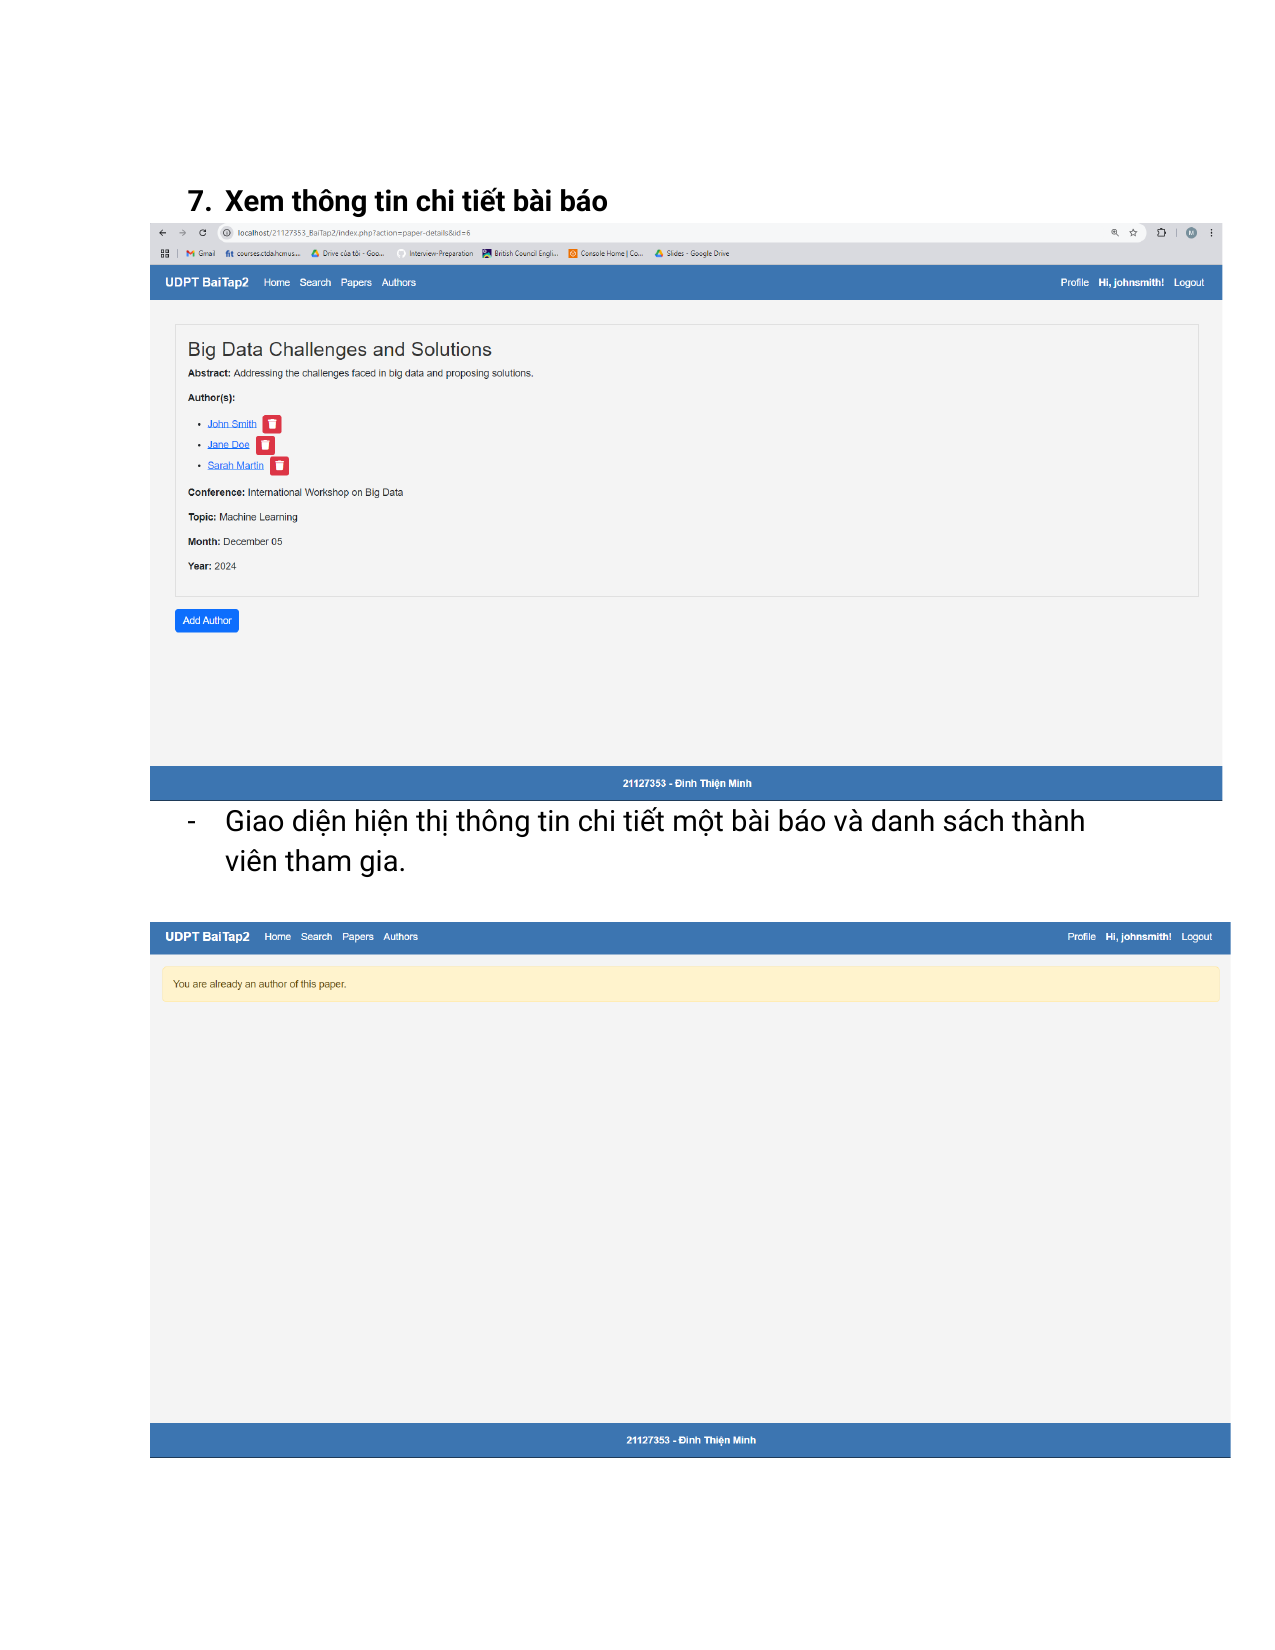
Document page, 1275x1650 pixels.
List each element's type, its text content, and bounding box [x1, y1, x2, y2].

picture [150, 223, 1223, 801]
list Xem thông tin chi tiết bài báo [187, 184, 1125, 218]
list Giao diện hiện thị thông tin chi tiết một bài báo và danh sách thành viên tham gia. [187, 805, 1125, 878]
picture [150, 922, 1231, 1458]
